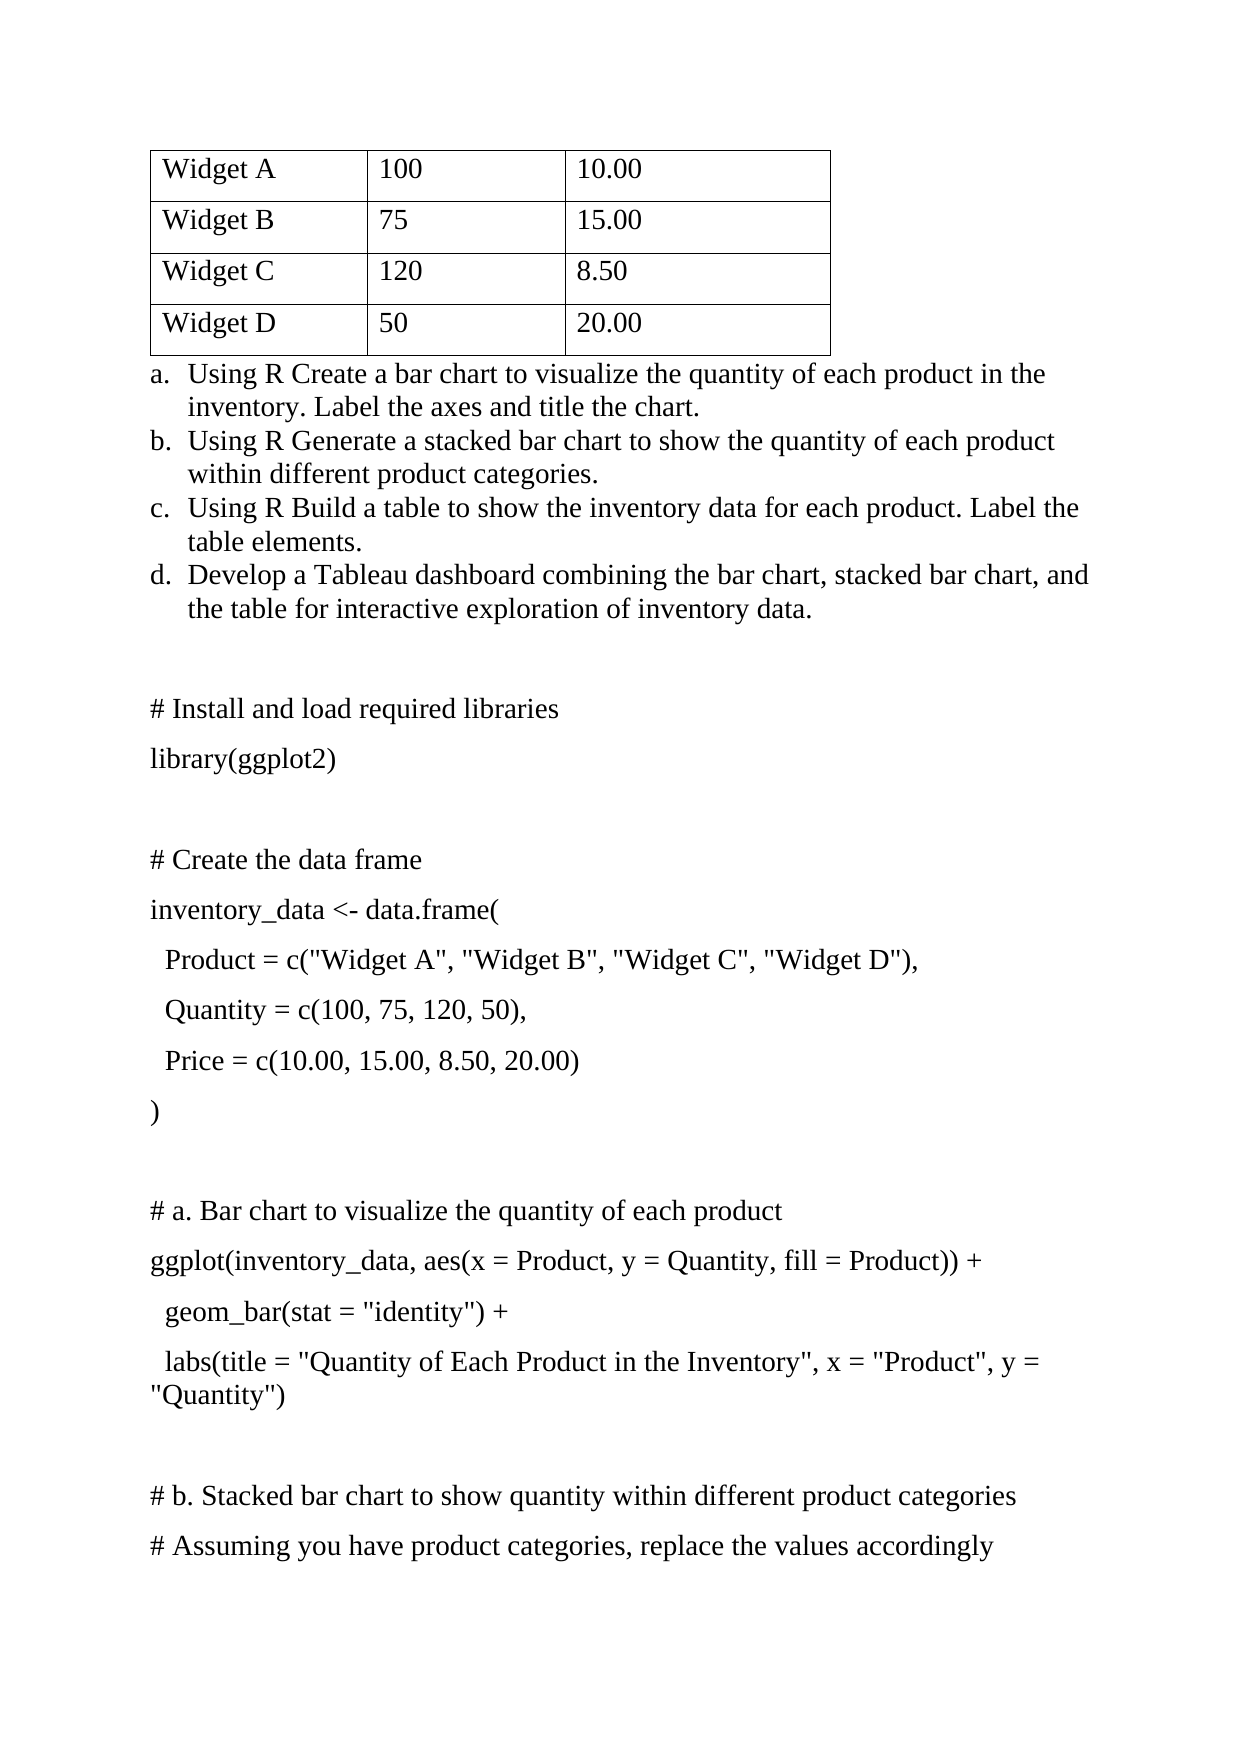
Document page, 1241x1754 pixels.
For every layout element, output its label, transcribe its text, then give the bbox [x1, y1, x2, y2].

text library(ggplot2) [150, 741, 1090, 775]
text labs(title = "Quantity of Each Product in the Inventory", x = "Product", y = "Quantity") [150, 1344, 1090, 1411]
text # Create the data frame [150, 842, 1090, 875]
table_cell Widget C [151, 254, 367, 304]
table_cell 75 [368, 202, 565, 252]
table_cell Widget A [151, 151, 367, 201]
table_cell 120 [368, 254, 565, 304]
list Using R Generate a stacked bar chart to show the quantity of each product within different product categories. [150, 423, 1090, 490]
text # Assuming you have product categories, replace the values accordingly [150, 1528, 1090, 1562]
table_cell 15.00 [566, 202, 830, 252]
list Using R Build a table to show the inventory data for each product. Label the table elements. [150, 490, 1090, 557]
table_cell Widget D [151, 305, 367, 355]
text ggplot(inventory_data, aes(x = Product, y = Quantity, fill = Product)) + [150, 1243, 1090, 1277]
text ) [150, 1093, 1090, 1126]
table_cell 10.00 [566, 151, 830, 201]
text # a. Bar chart to visualize the quantity of each product [150, 1193, 1090, 1227]
text Quantity = c(100, 75, 120, 50), [150, 992, 1090, 1026]
list Using R Create a bar chart to visualize the quantity of each product in the inventory. Label the axes and title the chart. [150, 356, 1090, 423]
table_cell 20.00 [566, 305, 830, 355]
text Price = c(10.00, 15.00, 8.50, 20.00) [150, 1043, 1090, 1076]
text Product = c("Widget A", "Widget B", "Widget C", "Widget D"), [150, 942, 1090, 976]
table_cell 50 [368, 305, 565, 355]
table_cell 8.50 [566, 254, 830, 304]
list Develop a Tableau dashboard combining the bar chart, stacked bar chart, and the table for interactive exploration of inventory data. [150, 557, 1090, 624]
table_cell Widget B [151, 202, 367, 252]
table_cell 100 [368, 151, 565, 201]
text # Install and load required libraries [150, 691, 1090, 725]
text inventory_data <- data.frame( [150, 892, 1090, 926]
text geom_bar(stat = "identity") + [150, 1294, 1090, 1327]
text # b. Stacked bar chart to show quantity within different product categories [150, 1478, 1090, 1511]
